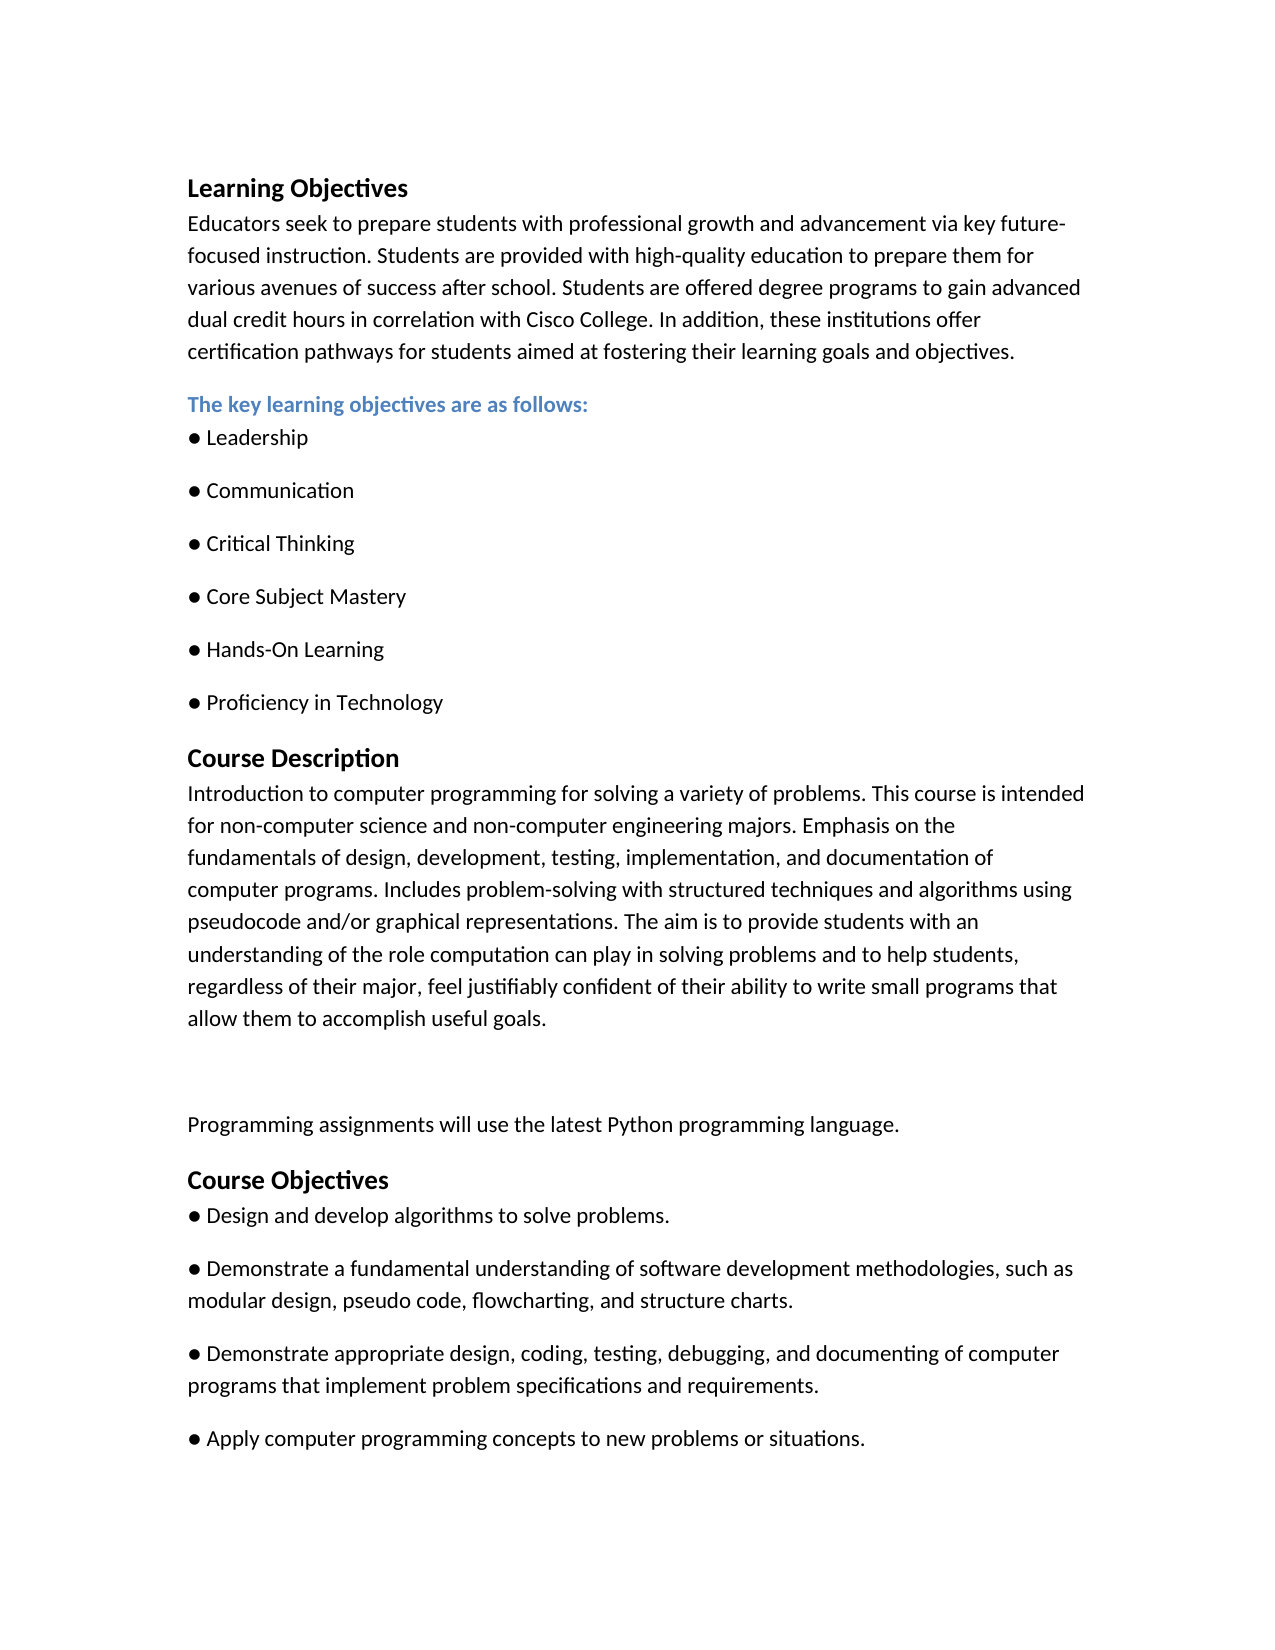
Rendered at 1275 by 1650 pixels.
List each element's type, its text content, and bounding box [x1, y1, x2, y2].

text ● Proficiency in Technology [187, 688, 1087, 716]
text ● Design and develop algorithms to solve problems. [187, 1201, 1087, 1229]
text ● Leadership [187, 423, 1087, 451]
subtitle The key learning objectives are as follows: [187, 391, 1087, 418]
text ● Demonstrate a fundamental understanding of software development methodologies, such as modular design, pseudo code, flowcharting, and structure charts. [187, 1254, 1087, 1314]
text Introduction to computer programming for solving a variety of problems. This course is intended for non-computer science and non-computer engineering majors. Emphasis on the fundamentals of design, development, testing, implementation, and documentation of computer programs. Includes problem-solving with structured techniques and algorithms using pseudocode and/or graphical representations. The aim is to provide students with an understanding of the role computation can play in solving problems and to help students, regardless of their major, feel justifiably confident of their ability to write small programs that allow them to accomplish useful goals. [187, 779, 1087, 1032]
text ● Critical Thinking [187, 529, 1087, 557]
text Programming assignments will use the latest Python programming language. [187, 1110, 1087, 1138]
text Educators seek to prepare students with professional growth and advancement via key future-focused instruction. Students are provided with high-quality education to prepare them for various avenues of success after school. Students are offered degree programs to gain advanced dual credit hours in correlation with Cisco College. In addition, these institutions offer certification pathways for students aimed at fostering their learning goals and objectives. [187, 209, 1087, 366]
text ● Hands-On Learning [187, 635, 1087, 663]
subtitle Course Objectives [187, 1163, 1087, 1196]
subtitle Learning Objectives [187, 171, 1087, 204]
text ● Core Subject Mastery [187, 582, 1087, 610]
subtitle Course Description [187, 741, 1087, 774]
text ● Apply computer programming concepts to new problems or situations. [187, 1424, 1087, 1452]
text ● Communication [187, 476, 1087, 504]
text ● Demonstrate appropriate design, coding, testing, debugging, and documenting of computer programs that implement problem specifications and requirements. [187, 1339, 1087, 1399]
